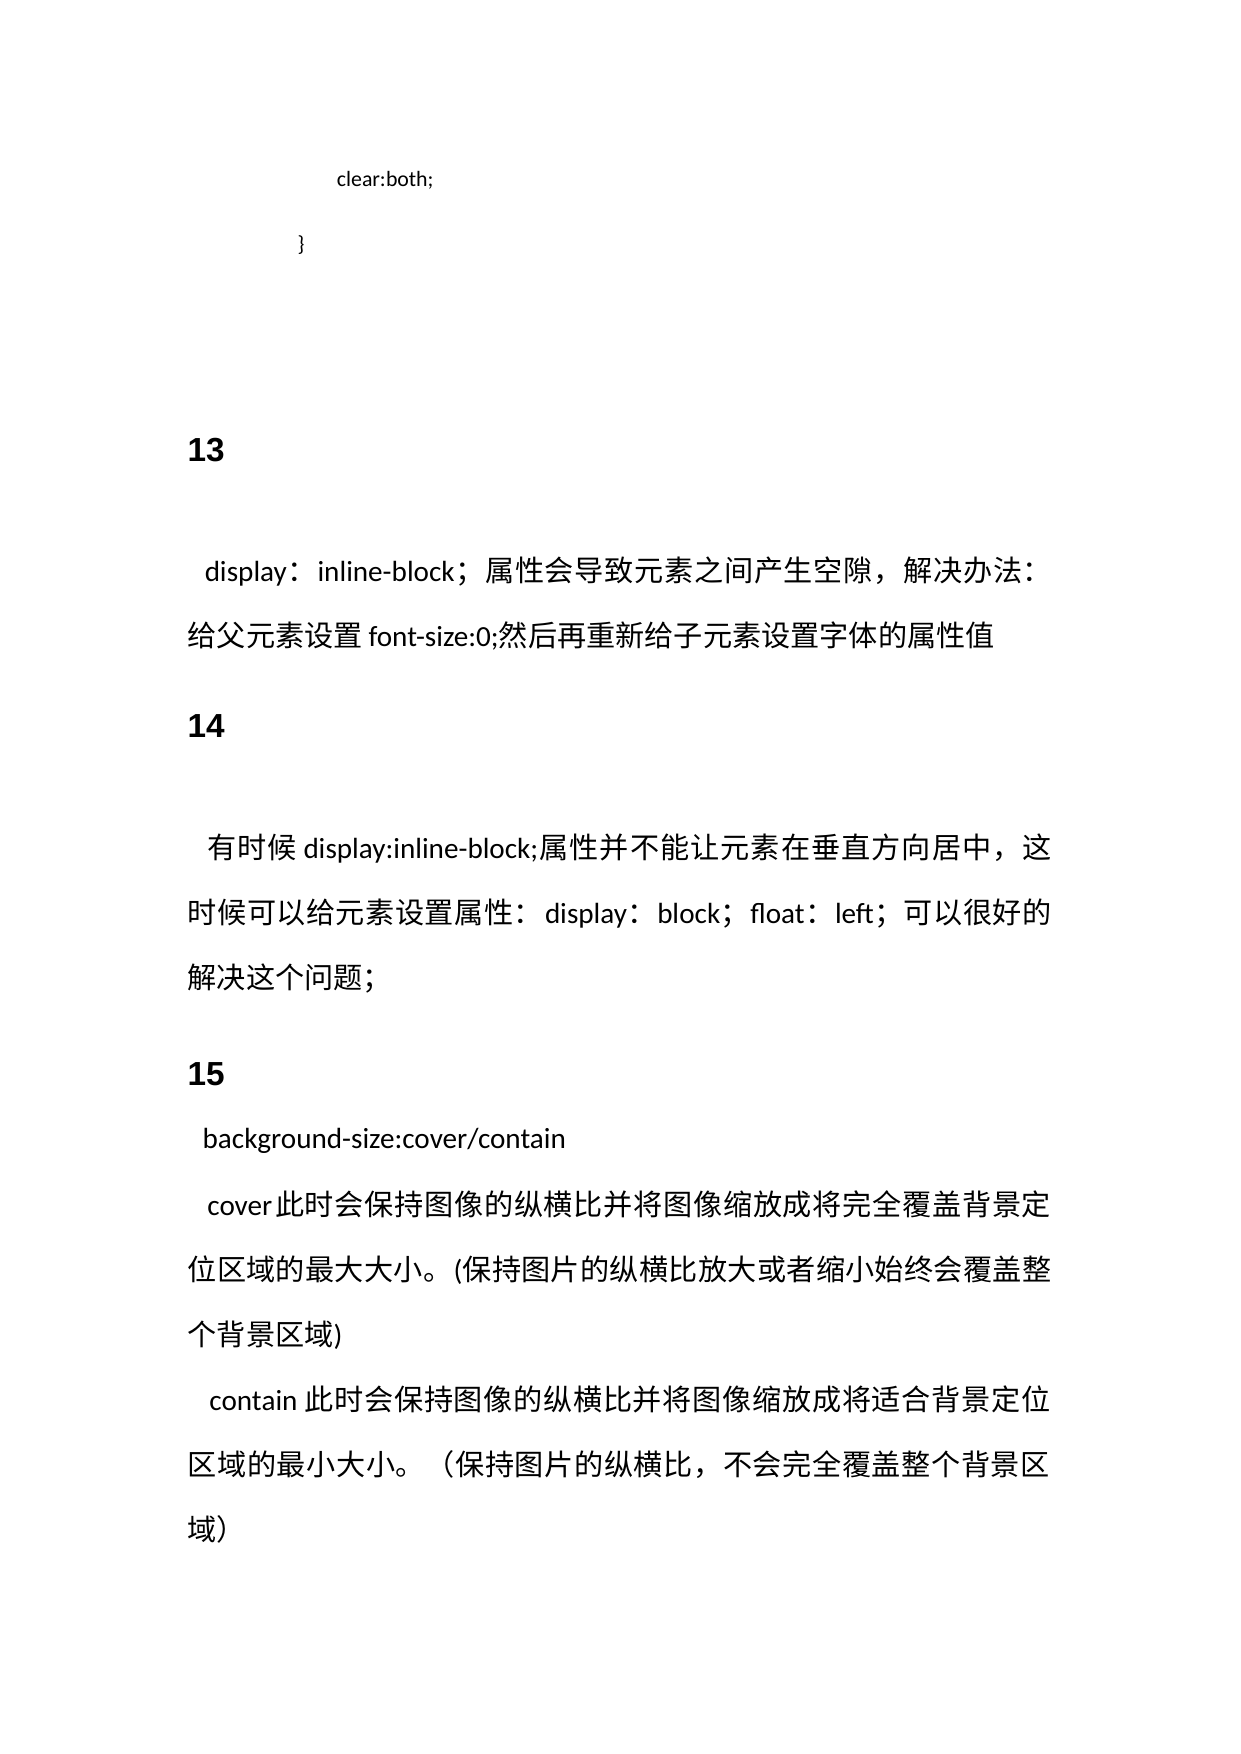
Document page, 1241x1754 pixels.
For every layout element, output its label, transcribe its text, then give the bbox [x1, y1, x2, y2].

text contain此时会保持图像的纵横比并将图像缩放成将适合背景定位区域的最小大小。（保持图片的纵横比，不会完全覆盖整个背景区域） [187, 1366, 1053, 1561]
text clear:both; [187, 162, 1053, 194]
subtitle 13 [187, 417, 1053, 482]
text } [187, 227, 1053, 259]
text cover 此时会保持图像的纵横比并将图像缩放成将完全覆盖背景定位区域的最大大小。(保持图片的纵横比放大或者缩小始终会覆盖整个背景区域) [187, 1171, 1053, 1366]
subtitle 14 [187, 693, 1053, 758]
text display：inline-block；属性会导致元素之间产生空隙，解决办法：给父元素设置font-size:0;然后再重新给子元素设置字体的属性值 [187, 536, 1053, 666]
text background-size:cover/contain [187, 1106, 1053, 1171]
text 15 [187, 1041, 1053, 1106]
text 有时候display:inline-block;属性并不能让元素在垂直方向居中，这时候可以给元素设置属性：display：block；float：left；可以很好的解决这个问题； [187, 813, 1053, 1008]
